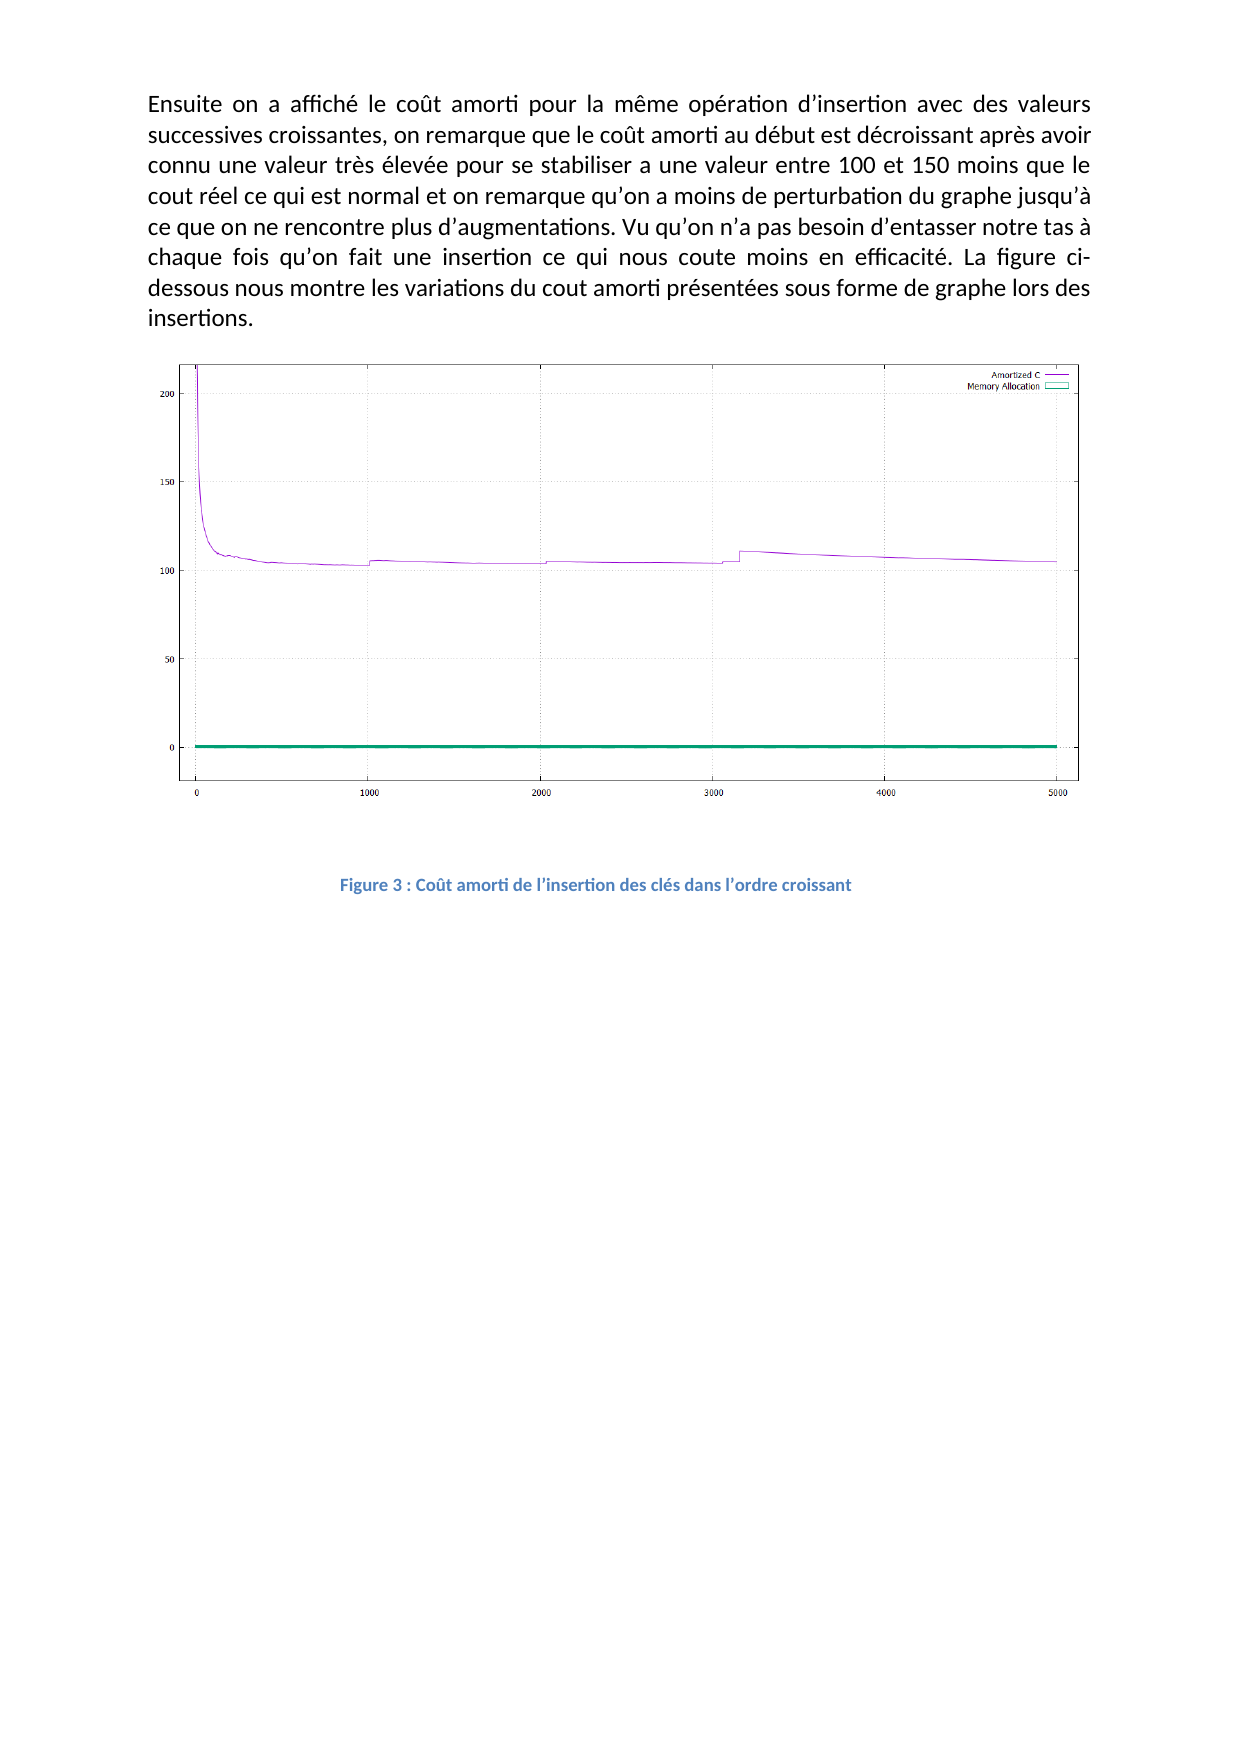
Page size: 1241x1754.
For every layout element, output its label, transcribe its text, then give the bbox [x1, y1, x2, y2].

picture [147, 353, 1093, 803]
text Ensuite on a affiché le coût amorti pour la même opération d’insertion avec des valeurs successives croissantes, on remarque que le coût amorti au début est décroissant après avoir connu une valeur très élevée pour se stabiliser a une valeur entre 100 et 150 moins que le cout réel ce qui est normal et on remarque qu’on a moins de perturbation du graphe jusqu’à ce que on ne rencontre plus d’augmentations. Vu qu’on n’a pas besoin d’entasser notre tas à chaque fois qu’on fait une insertion ce qui nous coute moins en efficacité. La figure ci-dessous nous montre les variations du cout amorti présentées sous forme de graphe lors des insertions. [148, 89, 1093, 333]
